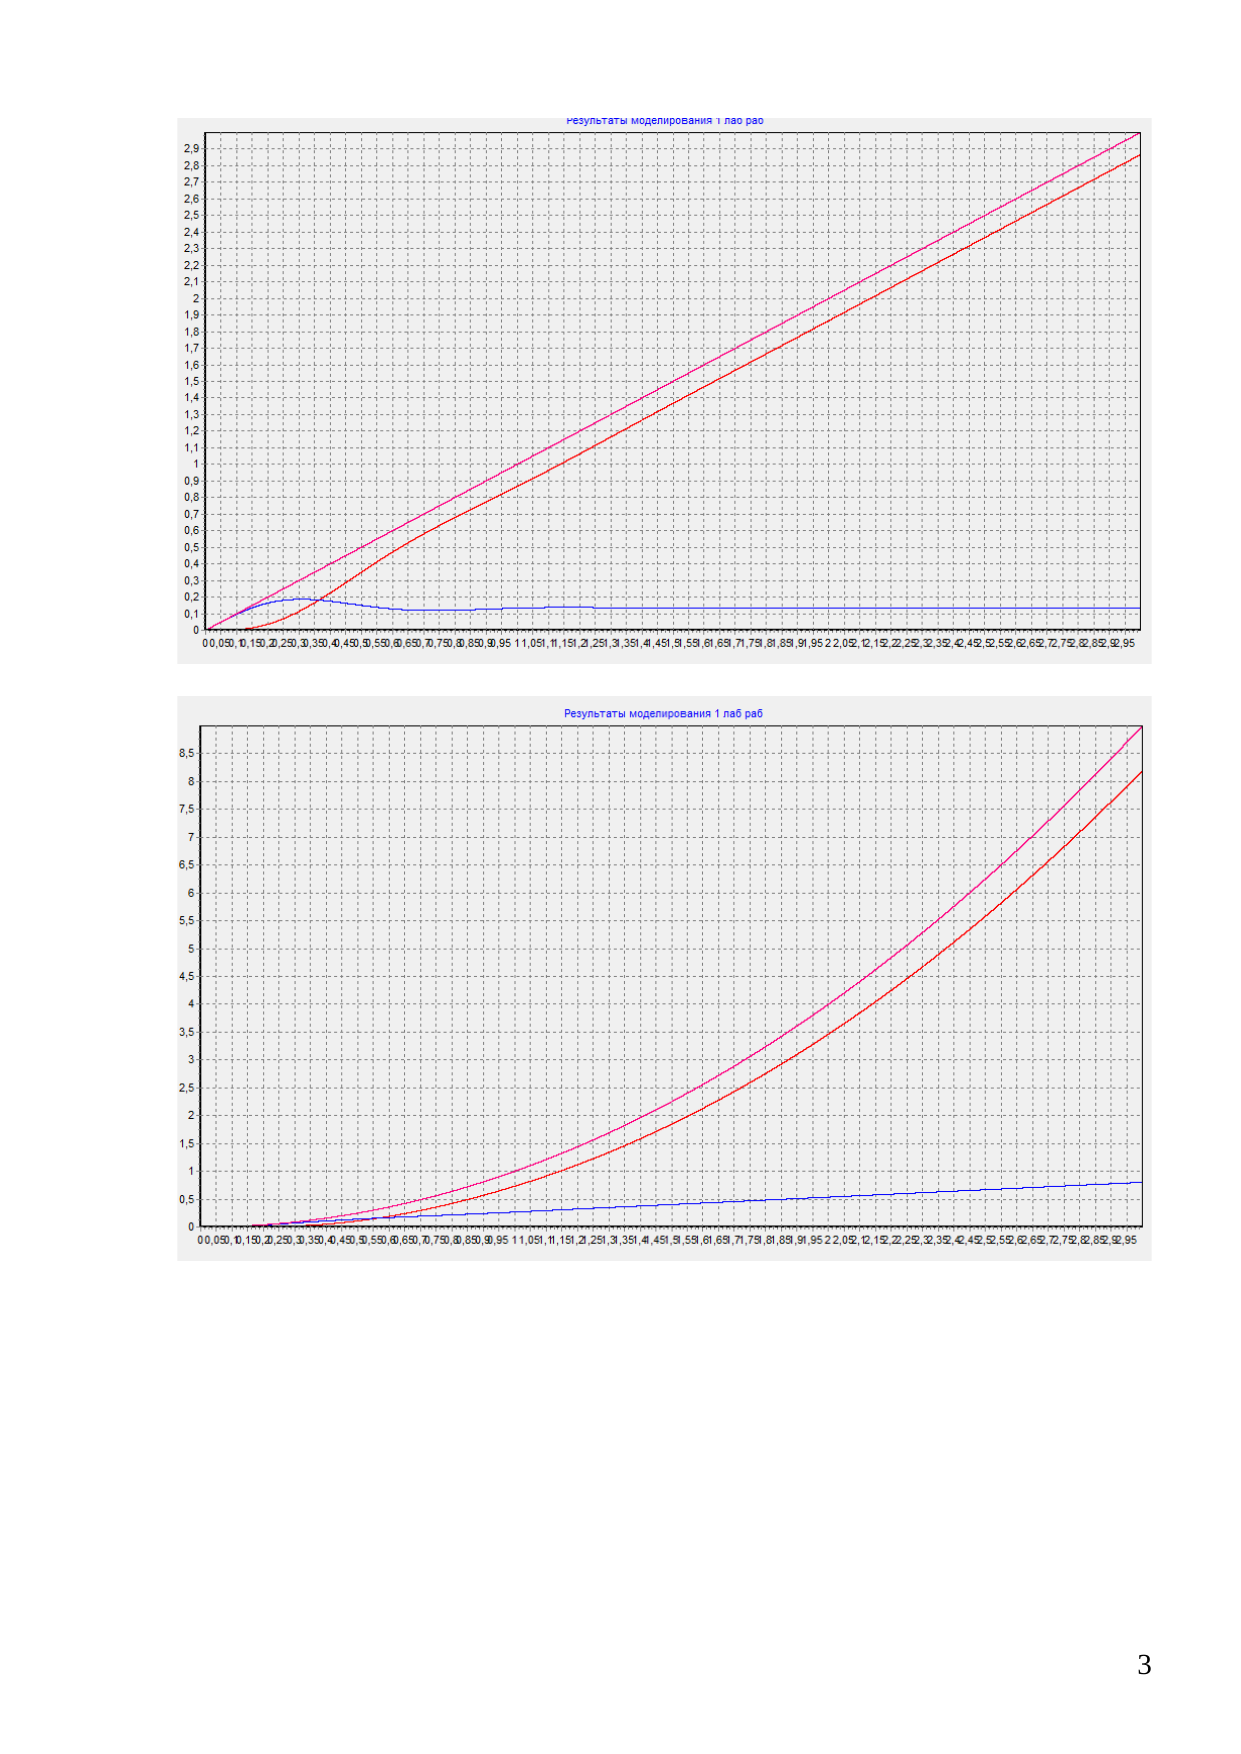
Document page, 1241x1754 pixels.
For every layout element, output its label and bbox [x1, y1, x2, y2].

picture [177, 118, 1152, 664]
picture [177, 696, 1152, 1261]
